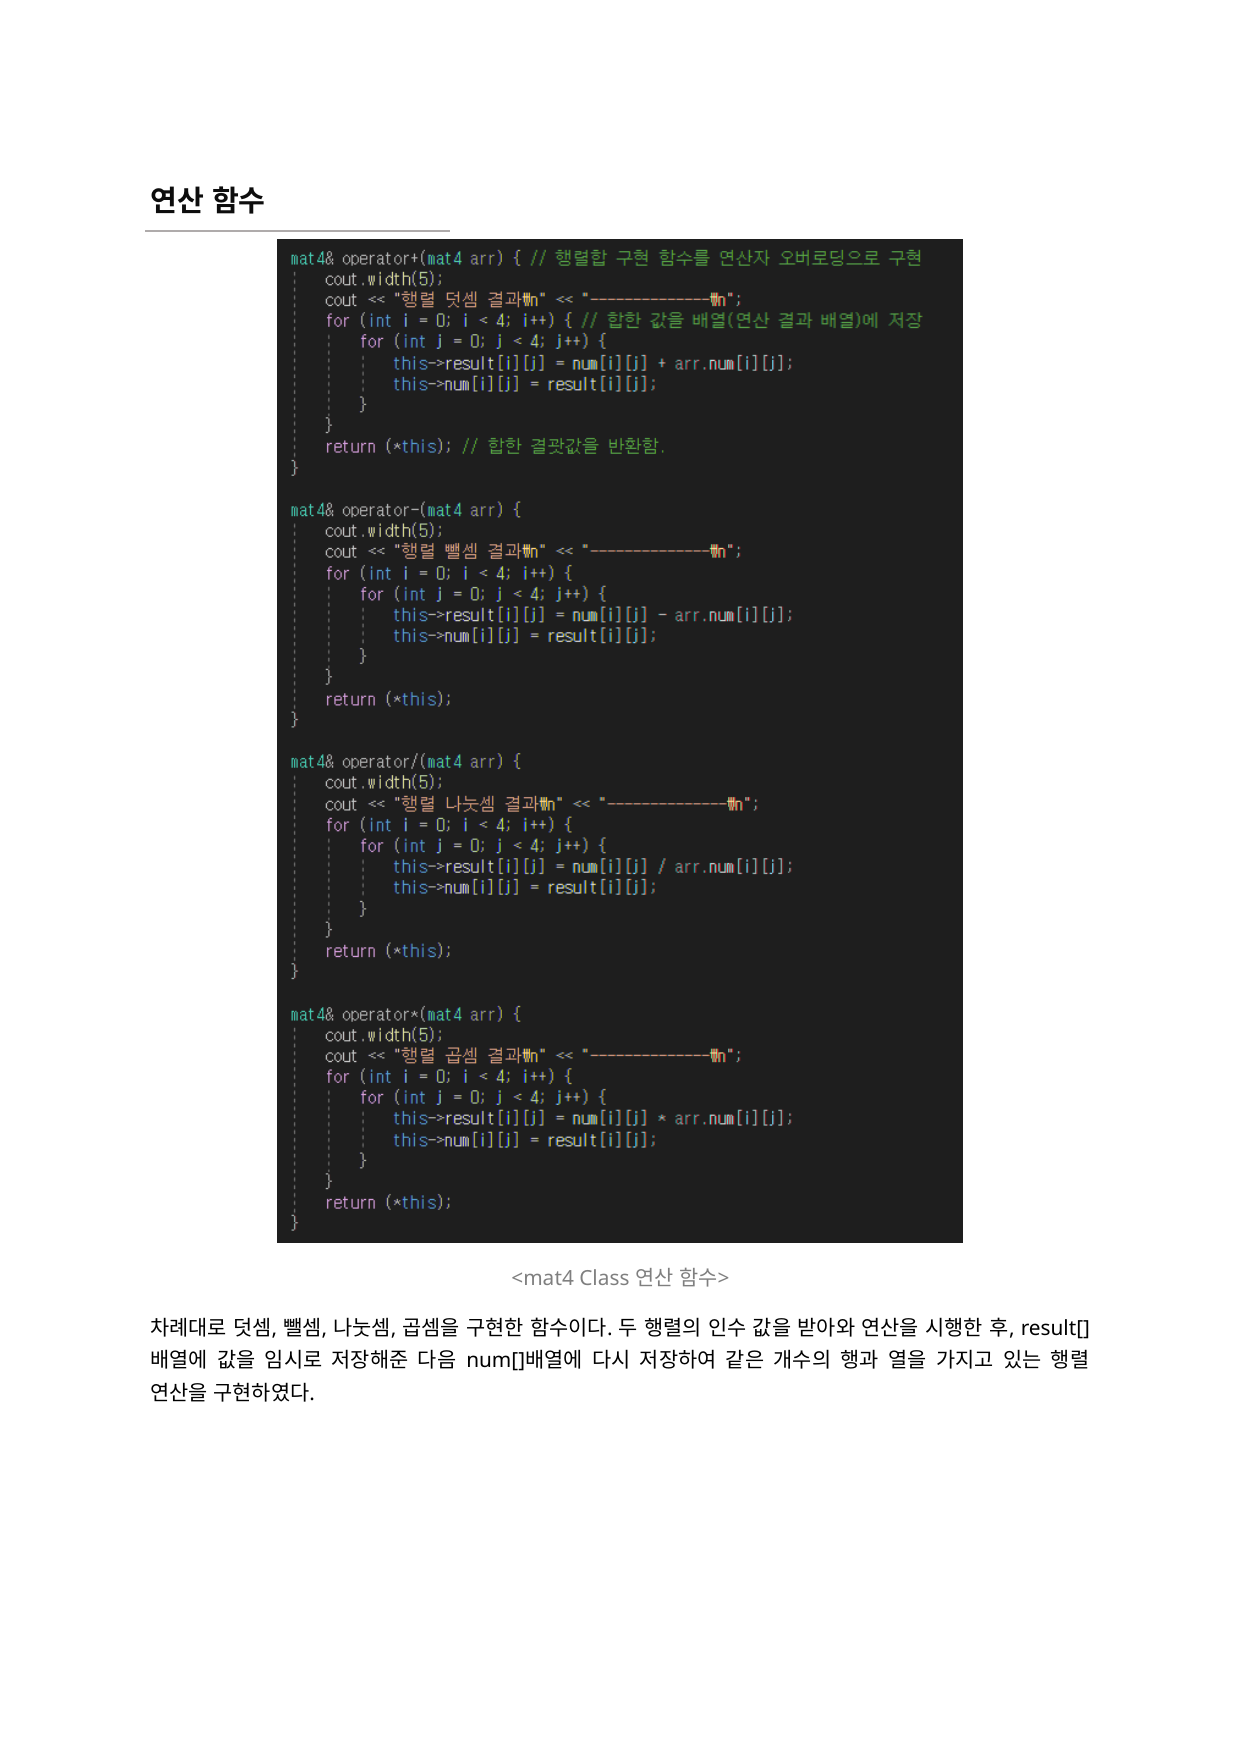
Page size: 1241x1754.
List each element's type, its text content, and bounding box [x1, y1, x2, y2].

text 연산 함수 [150, 177, 1090, 219]
picture [277, 239, 963, 1243]
text <mat4 Class 연산 함수> [150, 1261, 1090, 1292]
text 차례대로 덧셈, 뺄셈, 나눗셈, 곱셈을 구현한 함수이다. 두 행렬의 인수 값을 받아와 연산을 시행한 후, result[] 배열에 값을 임시로 저장해준 다음 num[]배열에 다시 저장하여 같은 개수의 행과 열을 가지고 있는 행렬 연산을 구현하였다. [150, 1311, 1090, 1406]
